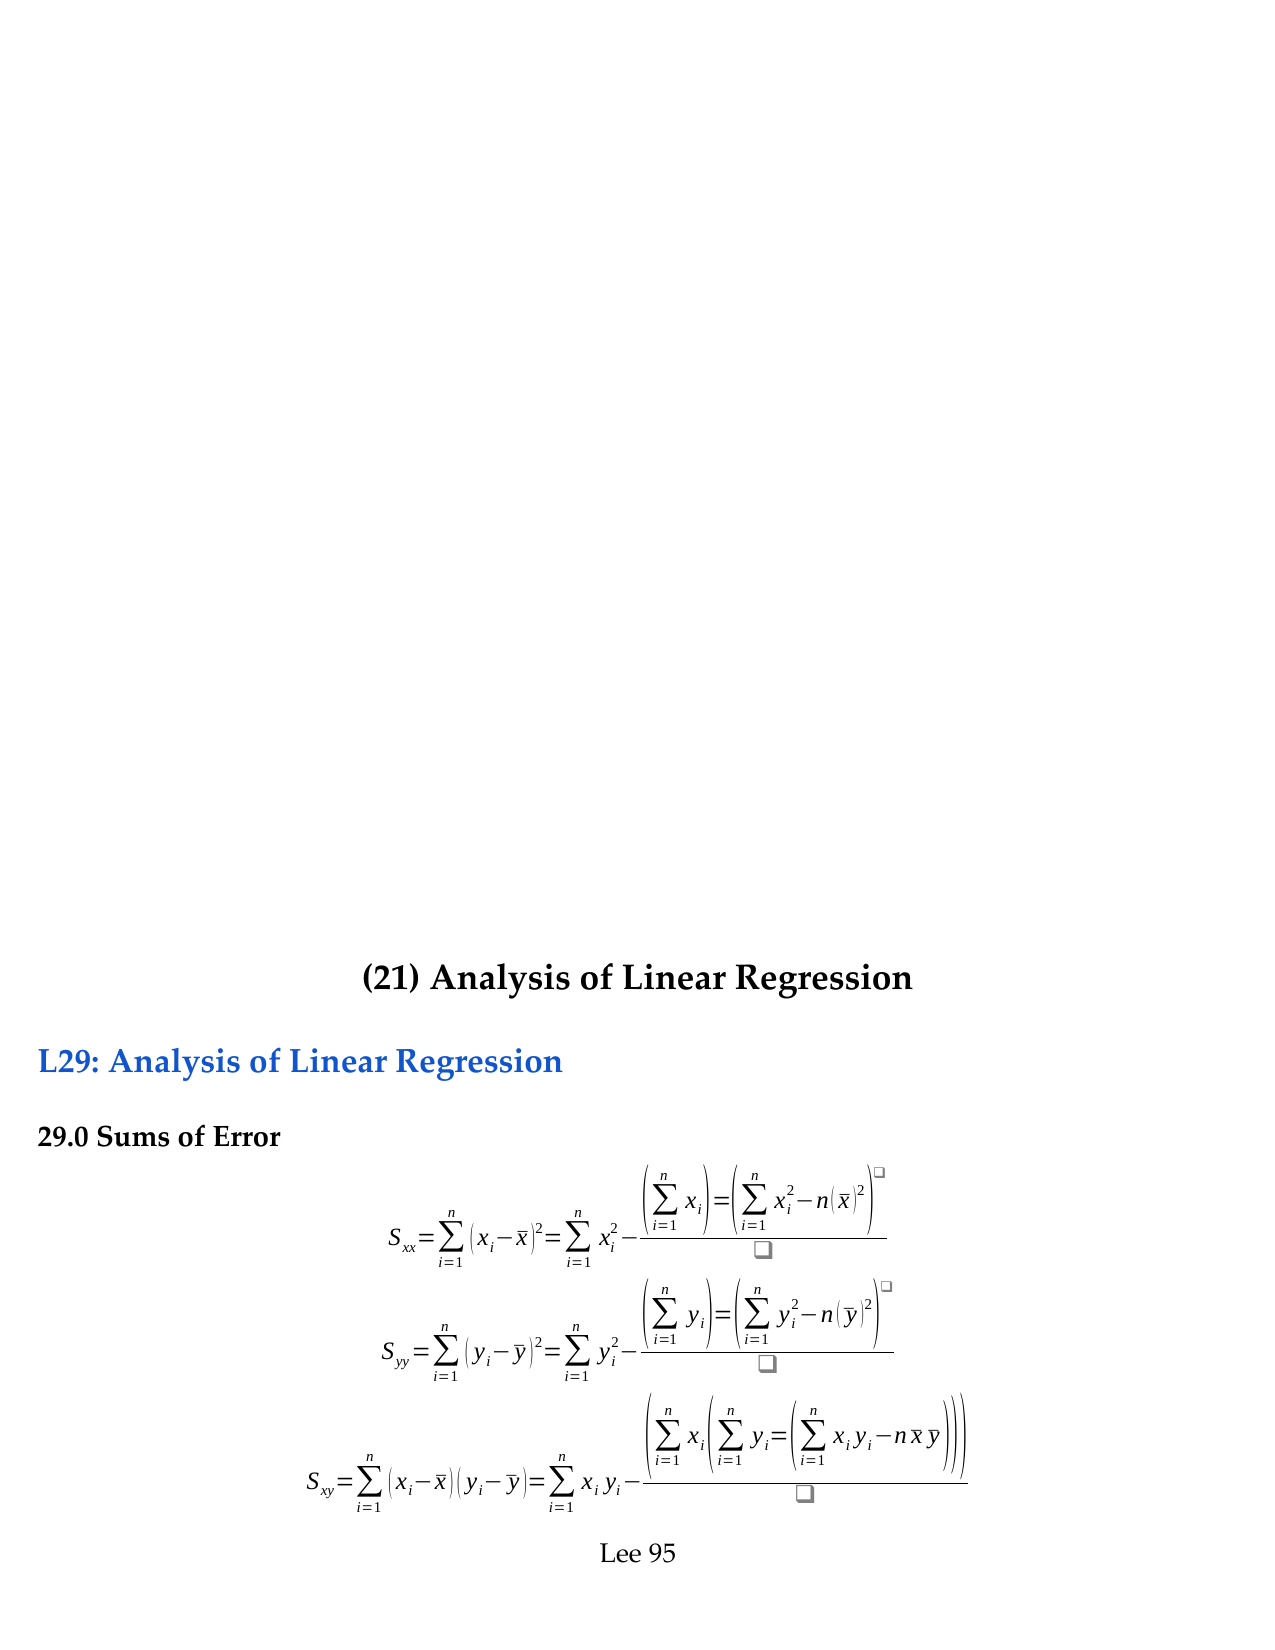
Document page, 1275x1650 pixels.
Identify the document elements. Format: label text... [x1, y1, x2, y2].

subtitle L29: Analysis of Linear Regression [37, 1037, 1237, 1082]
subtitle 29.0 Sums of Error [37, 1115, 1237, 1155]
subtitle (21) Analysis of Linear Regression [37, 952, 1237, 999]
